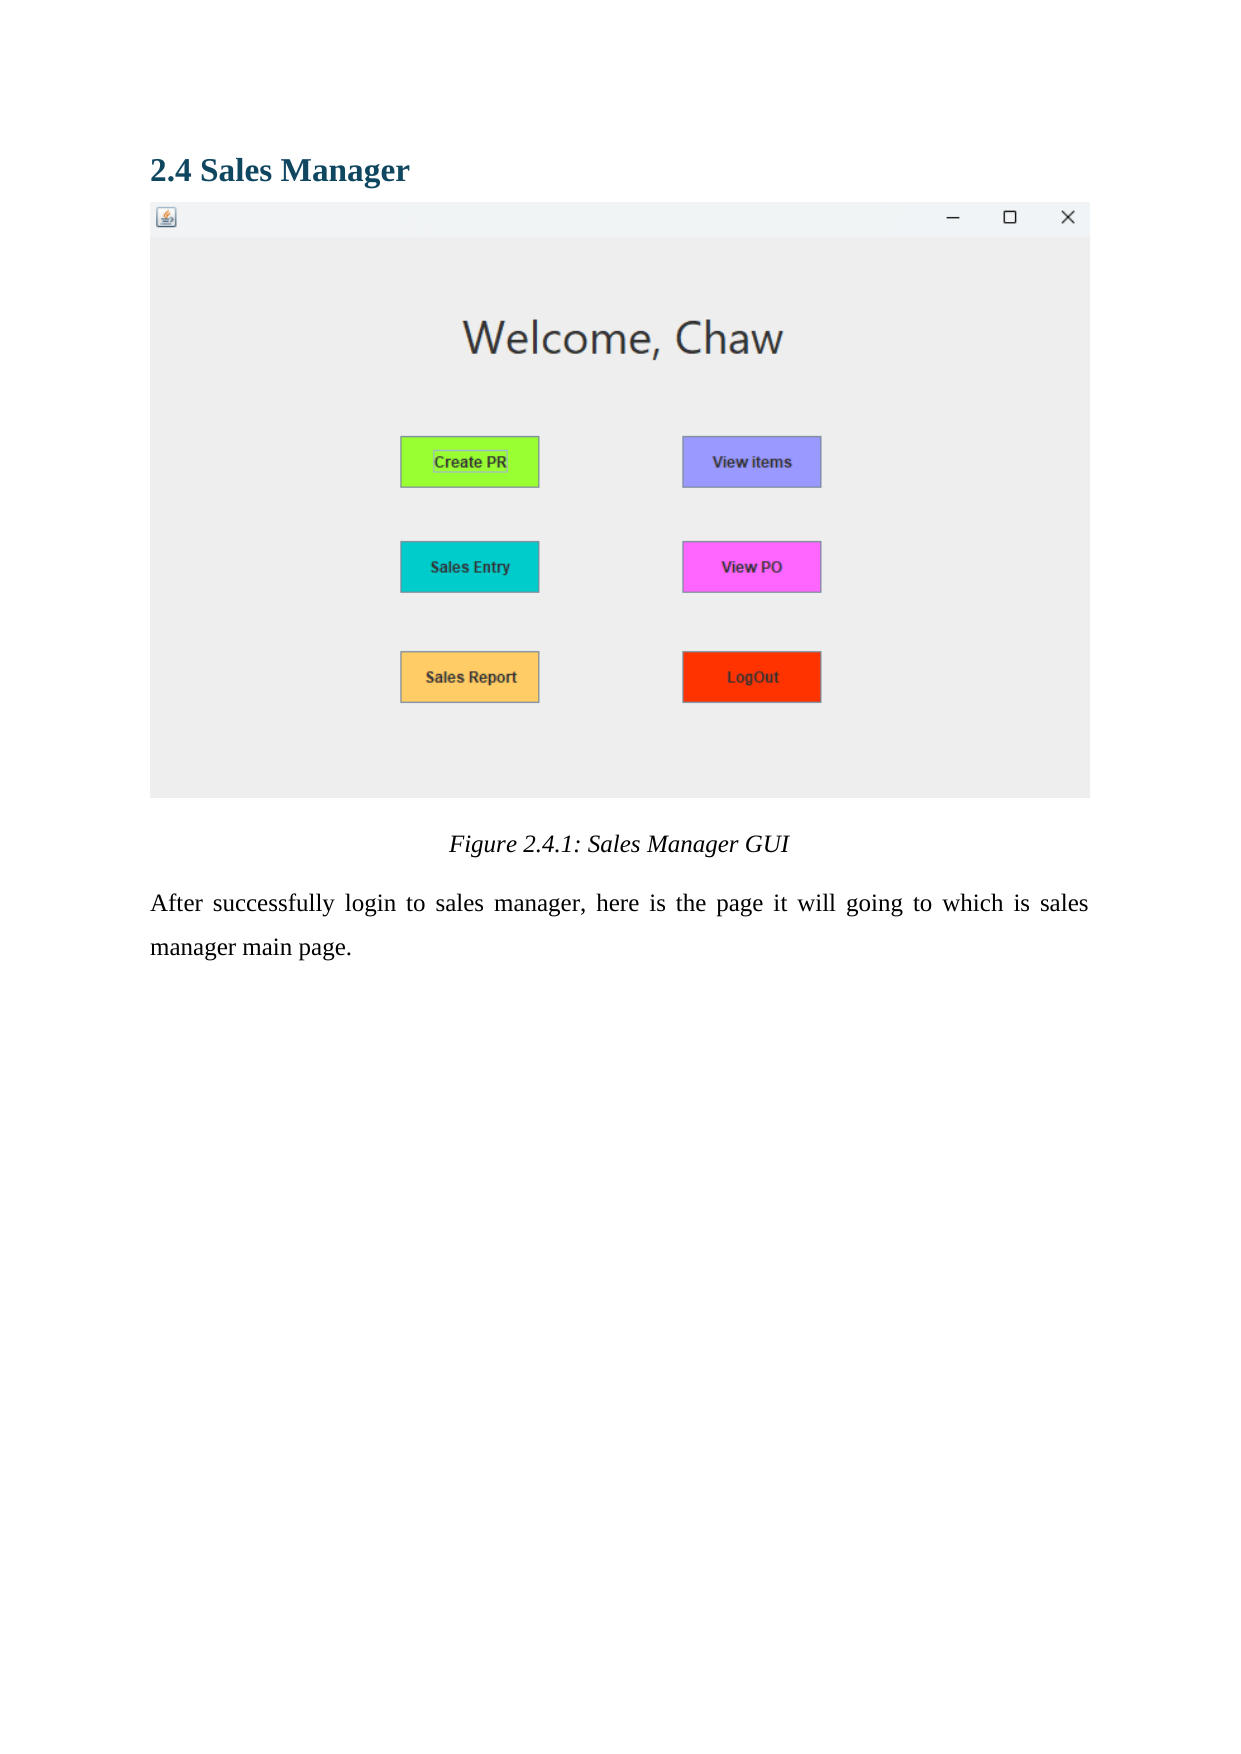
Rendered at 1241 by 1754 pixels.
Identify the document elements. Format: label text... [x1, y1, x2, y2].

text Figure 2.4.1: Sales Manager GUI [150, 829, 1090, 857]
text After successfully login to sales manager, here is the page it will going to which is sales manager main page. [150, 888, 1090, 960]
subtitle 2.4 Sales Manager [150, 150, 1090, 188]
picture [150, 202, 1091, 798]
